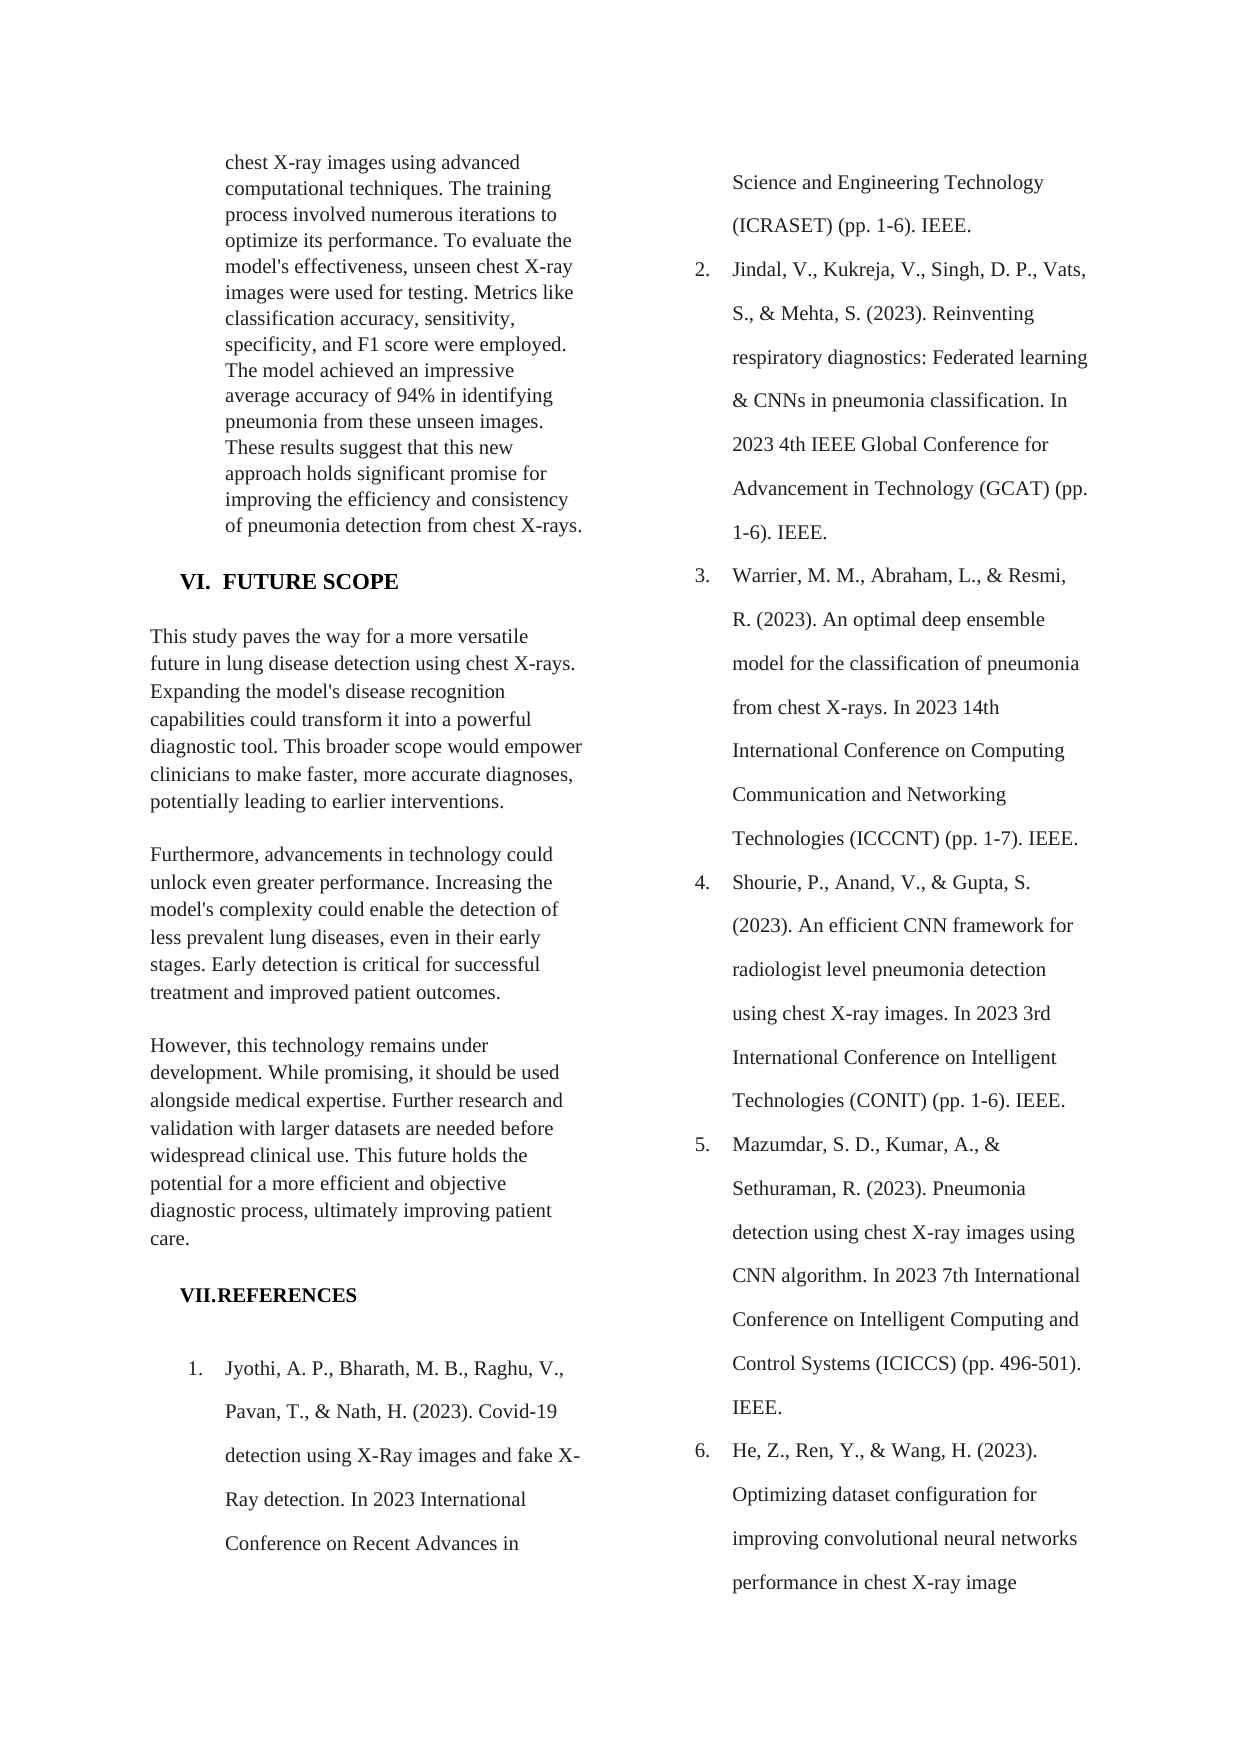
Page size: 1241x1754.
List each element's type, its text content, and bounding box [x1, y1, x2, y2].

list Jindal, V., Kukreja, V., Singh, D. P., Vats, S., & Mehta, S. (2023). Reinventing respiratory diagnostics: Federated learning & CNNs in pneumonia classification. In 2023 4th IEEE Global Conference for Advancement in Technology (GCAT) (pp. 1-6). IEEE. [694, 759, 1090, 1066]
list Jyothi, A. P., Bharath, M. B., Raghu, V., Pavan, T., & Nath, H. (2023). Covid-19 detection using X-Ray images and fake X-Ray detection. In 2023 International Conference on Recent Advances in Science and Engineering Technology (ICRASET) (pp. 1-6). IEEE. [694, 453, 1090, 759]
text However, this technology remains under development. While promising, it should be used alongside medical expertise. Further research and validation with larger datasets are needed before widespread clinical use. This future holds the potential for a more efficient and objective diagnostic process, ultimately improving patient care. [657, 150, 1090, 367]
list CONCLUSIONS [179, 259, 583, 285]
list The data, collected from various patients, was meticulously reviewed and categorized by medical experts. The model was trained on a large dataset of chest X-ray images using advanced computational techniques. The training process involved numerous iterations to optimize its performance. To evaluate the model's effectiveness, unseen chest X-ray images were used for testing. Metrics like classification accuracy, sensitivity, specificity, and F1 score were employed. The model achieved an impressive average accuracy of 94% in identifying pneumonia from these unseen images. These results suggest that this new approach holds significant promise for [225, 578, 583, 1017]
text Furthermore, advancements in technology could unlock even greater performance. Increasing the model's complexity could enable the detection of less prevalent lung diseases, even in their early stages. Early detection is critical for successful treatment and improved patient outcomes. [150, 1374, 583, 1536]
list Early and accurate identification of lung infections is essential for diagnosing pneumonia. Traditionally, trained medical professionals examine chest X-rays, a process that can be time-consuming and may vary in consistency. This research proposes a new model for automating pneumonia detection using chest X-ray data. [225, 344, 583, 576]
list FUTURE SCOPE [179, 1100, 583, 1126]
list Warrier, M. M., Abraham, L., & Resmi, R. (2023). An optimal deep ensemble model for the classification of pneumonia from chest X-rays. In 2023 14th International Conference on Computing Communication and Networking Technologies (ICCCNT) (pp. 1-7). IEEE. [694, 1066, 1090, 1372]
list REFERENCES [687, 400, 1090, 424]
list improving the efficiency and consistency of pneumonia detection from chest X-rays. [225, 1019, 583, 1069]
text This study paves the way for a more versatile future in lung disease detection using chest X-rays. Expanding the model's disease recognition capabilities could transform it into a powerful diagnostic tool. This broader scope would empower clinicians to make faster, more accurate diagnoses, potentially leading to earlier interventions. [150, 1155, 583, 1345]
